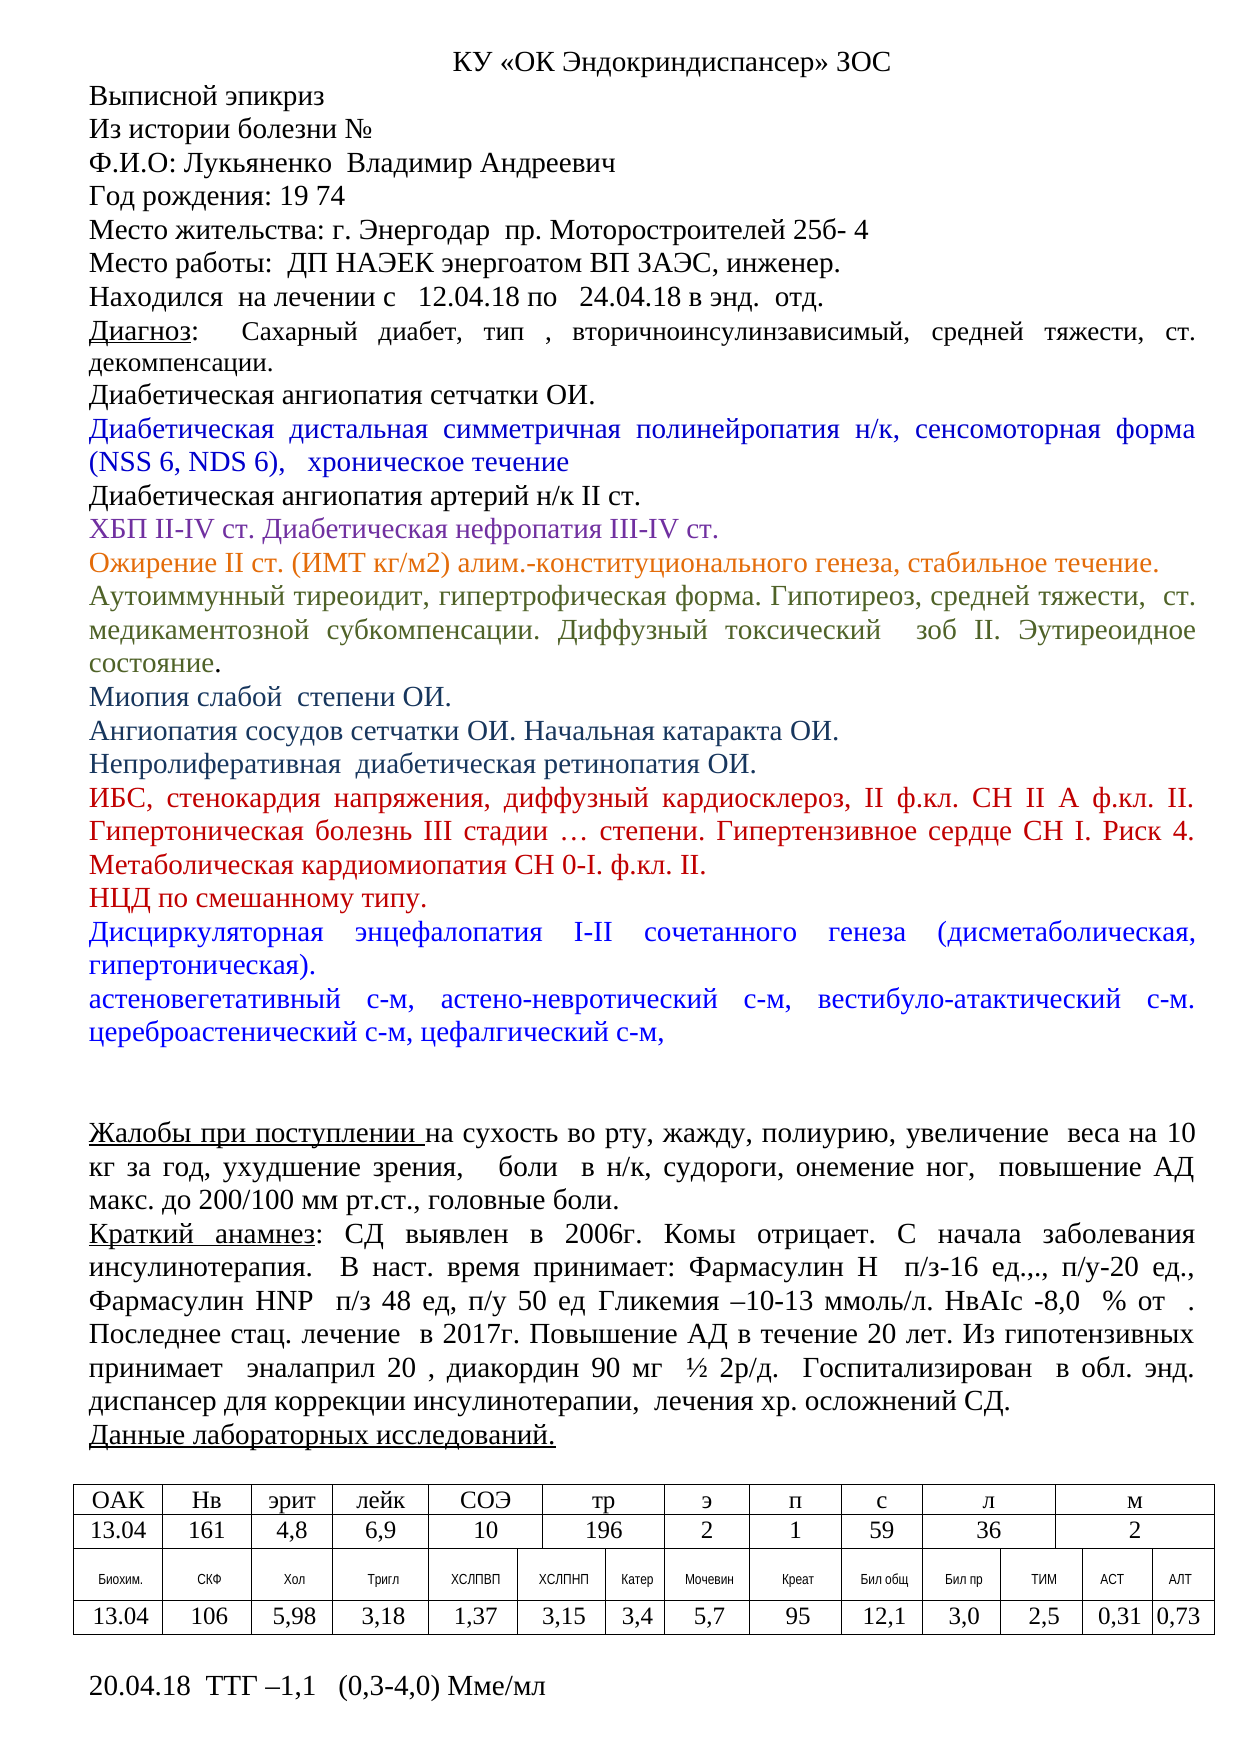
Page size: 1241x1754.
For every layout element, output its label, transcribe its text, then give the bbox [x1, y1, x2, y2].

table_cell 1,37 [429, 1601, 517, 1634]
text Диабетическая ангиопатия артерий н/к II ст. [89, 478, 1196, 511]
subtitle Выписной эпикриз [89, 78, 1202, 111]
table_header эрит [252, 1485, 332, 1514]
text Жалобы при поступлении на сухость во рту, жажду, полиурию, веса на 10 кг за год, ухудшение зрения, боли в н/к, судороги, онемение ног, повышение АД макс. до 200/100 мм рт.ст., головные боли. [89, 1115, 1196, 1216]
text Краткий анамнез: СД выявлен в 2006г. Комы отрицает. С начала заболевания В наст. время принимает: Фармасулин Н п/з-16 ед.,., п/у-20 ед., Фармасулин НNP п/з 48 ед, п/у 50 ед Гликемия –10-13 ммоль/л. НвАIс -8,0 % от . Последнее стац. лечение в 2017г. Повышение АД в течение 20 лет. Из гипотензивных принимает эналаприл 20 , диакордин 90 мг ½ 2р/д. Госпитализирован в обл. энд. диспансер для коррекции инсулинотерапии, лечения хр. осложнений СД. [89, 1216, 1196, 1417]
table_cell 3,0 [923, 1601, 1000, 1634]
table_cell 0,31 [1083, 1601, 1152, 1634]
table_cell Хол [252, 1549, 332, 1600]
table_cell АСТ [1083, 1549, 1152, 1600]
table_header тр [543, 1485, 664, 1514]
table_header л [923, 1485, 1055, 1514]
table_cell 95 [750, 1601, 841, 1634]
table_cell 0,73 [1153, 1601, 1214, 1634]
table_cell 3,18 [333, 1601, 428, 1634]
text Данные лабораторных исследований. [89, 1417, 1196, 1451]
table_cell 1 [750, 1515, 841, 1548]
table_cell Биохим. [74, 1549, 162, 1600]
table_cell 2,5 [1001, 1601, 1082, 1634]
table_header Нв [163, 1485, 251, 1514]
table_cell Катер [606, 1549, 664, 1600]
table_cell Бил общ [842, 1549, 922, 1600]
table_cell АЛТ [1153, 1549, 1214, 1600]
table_cell 106 [163, 1601, 251, 1634]
text на лечении с 12.04.18 по 24.04.18 в отд. [89, 279, 1196, 313]
text Ангиопатия сосудов сетчатки . Начальная катаракта . [89, 713, 1196, 746]
text Диабетическая ангиопатия сетчатки ОИ. [89, 377, 1196, 411]
text Аутоиммунный тиреоидит, Гипотиреоз, средней тяжести, ст. медикаментозной субкомпенсации. зоб II. Эутиреоидное состояние. [89, 578, 1196, 679]
table_header СОЭ [429, 1485, 542, 1514]
text Год рождения: 19 74 [89, 178, 1196, 212]
table_cell Тригл [333, 1549, 428, 1600]
text ИБС, стенокардия напряжения, диффузный кардиосклероз, II ф.кл. СН II А ф.кл. II. Гипертоническая болезнь III стадии … степени. Гипертензивное сердце СН I. Риск 4. Метаболическая кардиомиопатия СН 0-I. ф.кл. II. [89, 780, 1196, 880]
table_cell ХСЛПВП [429, 1549, 517, 1600]
text астеновегетативный с-м, астено-невротический с-м, вестибуло-атактический с-м. цереброастенический с-м, цефалгический с-м, [89, 981, 1196, 1048]
text Непролиферативная диабетическая ретинопатия . [89, 746, 1196, 780]
text Ожирение II ст. (ИМТ кг/м2) алим.-конституционального генеза, стабильное течение. [89, 545, 1196, 578]
table_cell 3,4 [606, 1601, 664, 1634]
text Место жительства: г. Энергодар пр. Моторостроителей 25б- 4 [89, 212, 1196, 246]
text ХБП II-IV ст. Диабетическая нефропатия III-IV ст. [89, 511, 1196, 545]
table_cell 36 [923, 1515, 1055, 1548]
table_cell 13.04 [74, 1601, 162, 1634]
text НЦД по смешанному типу. [89, 880, 1196, 914]
table_cell 196 [543, 1515, 664, 1548]
text Диагноз: Сахарный диабет, тип , вторичноинсулинзависимый, ст. [89, 313, 1196, 377]
text Место работы: ДП НАЭЕК энергоатом ВП ЗАЭС, инженер. [89, 246, 1196, 279]
table_cell 10 [429, 1515, 542, 1548]
table_cell Мочевин [665, 1549, 749, 1600]
table_cell 5,98 [252, 1601, 332, 1634]
table_cell 2 [665, 1515, 749, 1548]
table_cell 13.04 [74, 1515, 162, 1548]
table_cell ТИМ [1001, 1549, 1082, 1600]
table_cell 4,8 [252, 1515, 332, 1548]
table_header э [665, 1485, 749, 1514]
table_cell Бил пр [923, 1549, 1000, 1600]
table_cell 161 [163, 1515, 251, 1548]
table_header м [1056, 1485, 1214, 1514]
table_cell 6,9 [333, 1515, 428, 1548]
table_cell 2 [1056, 1515, 1214, 1548]
table_cell 3,15 [518, 1601, 605, 1634]
table_cell ХСЛПНП [518, 1549, 605, 1600]
table_cell 59 [842, 1515, 922, 1548]
table_header лейк [333, 1485, 428, 1514]
text Диабетическая дистальная симметричная полинейропатия н/к, сенсомоторная форма (NSS 6, NDS 6), хроническое течение [89, 411, 1196, 478]
text энцефалопатия I-II сочетанного генеза (дисметаболическая, гипертоническая). [89, 914, 1196, 981]
table_cell СКФ [163, 1549, 251, 1600]
table_header п [750, 1485, 841, 1514]
table_cell Креат [750, 1549, 841, 1600]
text 20.04.18 ТТГ –1,1 (0,3-4,0) Мме/мл [89, 1668, 1196, 1702]
table_header ОАК [74, 1485, 162, 1514]
text Миопия степени ОИ. [89, 679, 1196, 713]
table_cell 12,1 [842, 1601, 922, 1634]
table_header с [842, 1485, 922, 1514]
subtitle Из истории болезни № [89, 111, 1196, 145]
table_cell 5,7 [665, 1601, 749, 1634]
subtitle Ф.И.О: Лукьяненко Владимир Андреевич [89, 145, 1196, 178]
